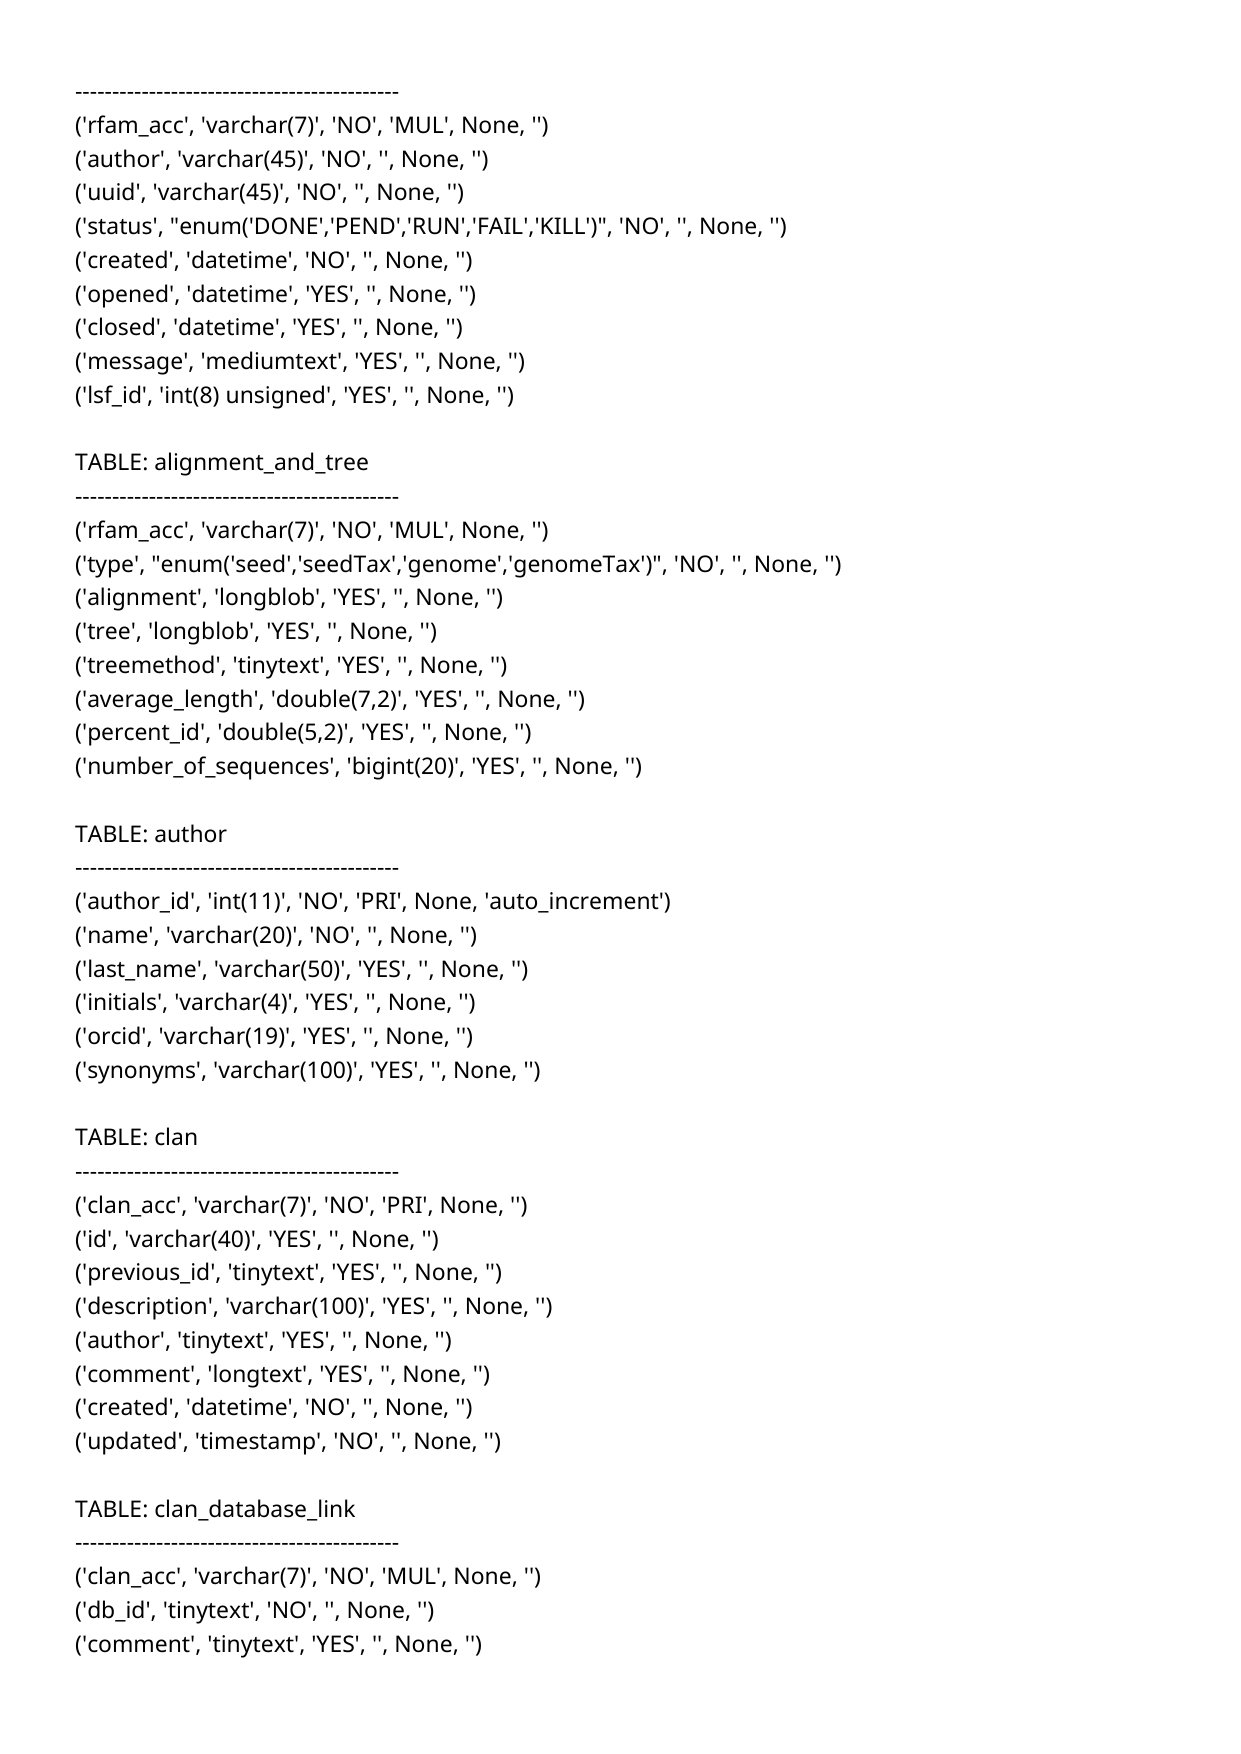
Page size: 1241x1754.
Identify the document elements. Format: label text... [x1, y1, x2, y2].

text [75, 1560, 1165, 1591]
text ('last_name', 'varchar(50)', 'YES', '', None, '') [75, 952, 1165, 984]
text ('description', 'varchar(100)', 'YES', '', None, '') [75, 1290, 1165, 1321]
text ('alignment', 'longblob', 'YES', '', None, '') [75, 581, 1165, 612]
text ('type', "enum('seed','seedTax','genome','genomeTax')", 'NO', '', None, '') [75, 547, 1165, 579]
text ('comment', 'tinytext', 'YES', '', None, '') [75, 1627, 1165, 1659]
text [75, 75, 1165, 106]
text TABLE: author [75, 817, 1165, 849]
text ('closed', 'datetime', 'YES', '', None, '') [75, 311, 1165, 342]
text ('previous_id', 'tinytext', 'YES', '', None, '') [75, 1256, 1165, 1287]
text ('rfam_acc', 'varchar(7)', 'NO', 'MUL', None, '') [75, 514, 1165, 545]
text ('author_id', 'int(11)', 'NO', 'PRI', None, 'auto_increment') [75, 885, 1165, 916]
text ('orcid', 'varchar(19)', 'YES', '', None, '') [75, 1020, 1165, 1051]
text ('db_id', 'tinytext', 'NO', '', None, '') [75, 1594, 1165, 1625]
text ('opened', 'datetime', 'YES', '', None, '') [75, 277, 1165, 309]
text ('synonyms', 'varchar(100)', 'YES', '', None, '') [75, 1054, 1165, 1085]
text TABLE: clan_database_link [75, 1492, 1165, 1524]
text TABLE: alignment_and_tree [75, 446, 1165, 477]
text ('author', 'varchar(45)', 'NO', '', None, '') [75, 142, 1165, 174]
text ('comment', 'longtext', 'YES', '', None, '') [75, 1357, 1165, 1389]
text -------------------------------------------- [75, 851, 1165, 882]
text ('author', 'tinytext', 'YES', '', None, '') [75, 1324, 1165, 1355]
text ('lsf_id', 'int(8) unsigned', 'YES', '', None, '') [75, 379, 1165, 410]
text ('status', "enum('DONE','PEND','RUN','FAIL','KILL')", 'NO', '', None, '') [75, 210, 1165, 241]
text ('tree', 'longblob', 'YES', '', None, '') [75, 615, 1165, 646]
text ('average_length', 'double(7,2)', 'YES', '', None, '') [75, 682, 1165, 714]
text ('created', 'datetime', 'NO', '', None, '') [75, 244, 1165, 275]
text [75, 109, 1165, 140]
text ('name', 'varchar(20)', 'NO', '', None, '') [75, 919, 1165, 950]
text ('updated', 'timestamp', 'NO', '', None, '') [75, 1425, 1165, 1456]
text ('percent_id', 'double(5,2)', 'YES', '', None, '') [75, 716, 1165, 747]
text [75, 1526, 1165, 1557]
text -------------------------------------------- [75, 480, 1165, 511]
text ('uuid', 'varchar(45)', 'NO', '', None, '') [75, 176, 1165, 207]
text ('created', 'datetime', 'NO', '', None, '') [75, 1391, 1165, 1422]
text ('message', 'mediumtext', 'YES', '', None, '') [75, 345, 1165, 376]
text ('number_of_sequences', 'bigint(20)', 'YES', '', None, '') [75, 750, 1165, 781]
text TABLE: clan [75, 1121, 1165, 1152]
text ('id', 'varchar(40)', 'YES', '', None, '') [75, 1222, 1165, 1254]
text ('initials', 'varchar(4)', 'YES', '', None, '') [75, 986, 1165, 1017]
text ('treemethod', 'tinytext', 'YES', '', None, '') [75, 649, 1165, 680]
text ('clan_acc', 'varchar(7)', 'NO', 'PRI', None, '') [75, 1189, 1165, 1220]
text -------------------------------------------- [75, 1155, 1165, 1186]
